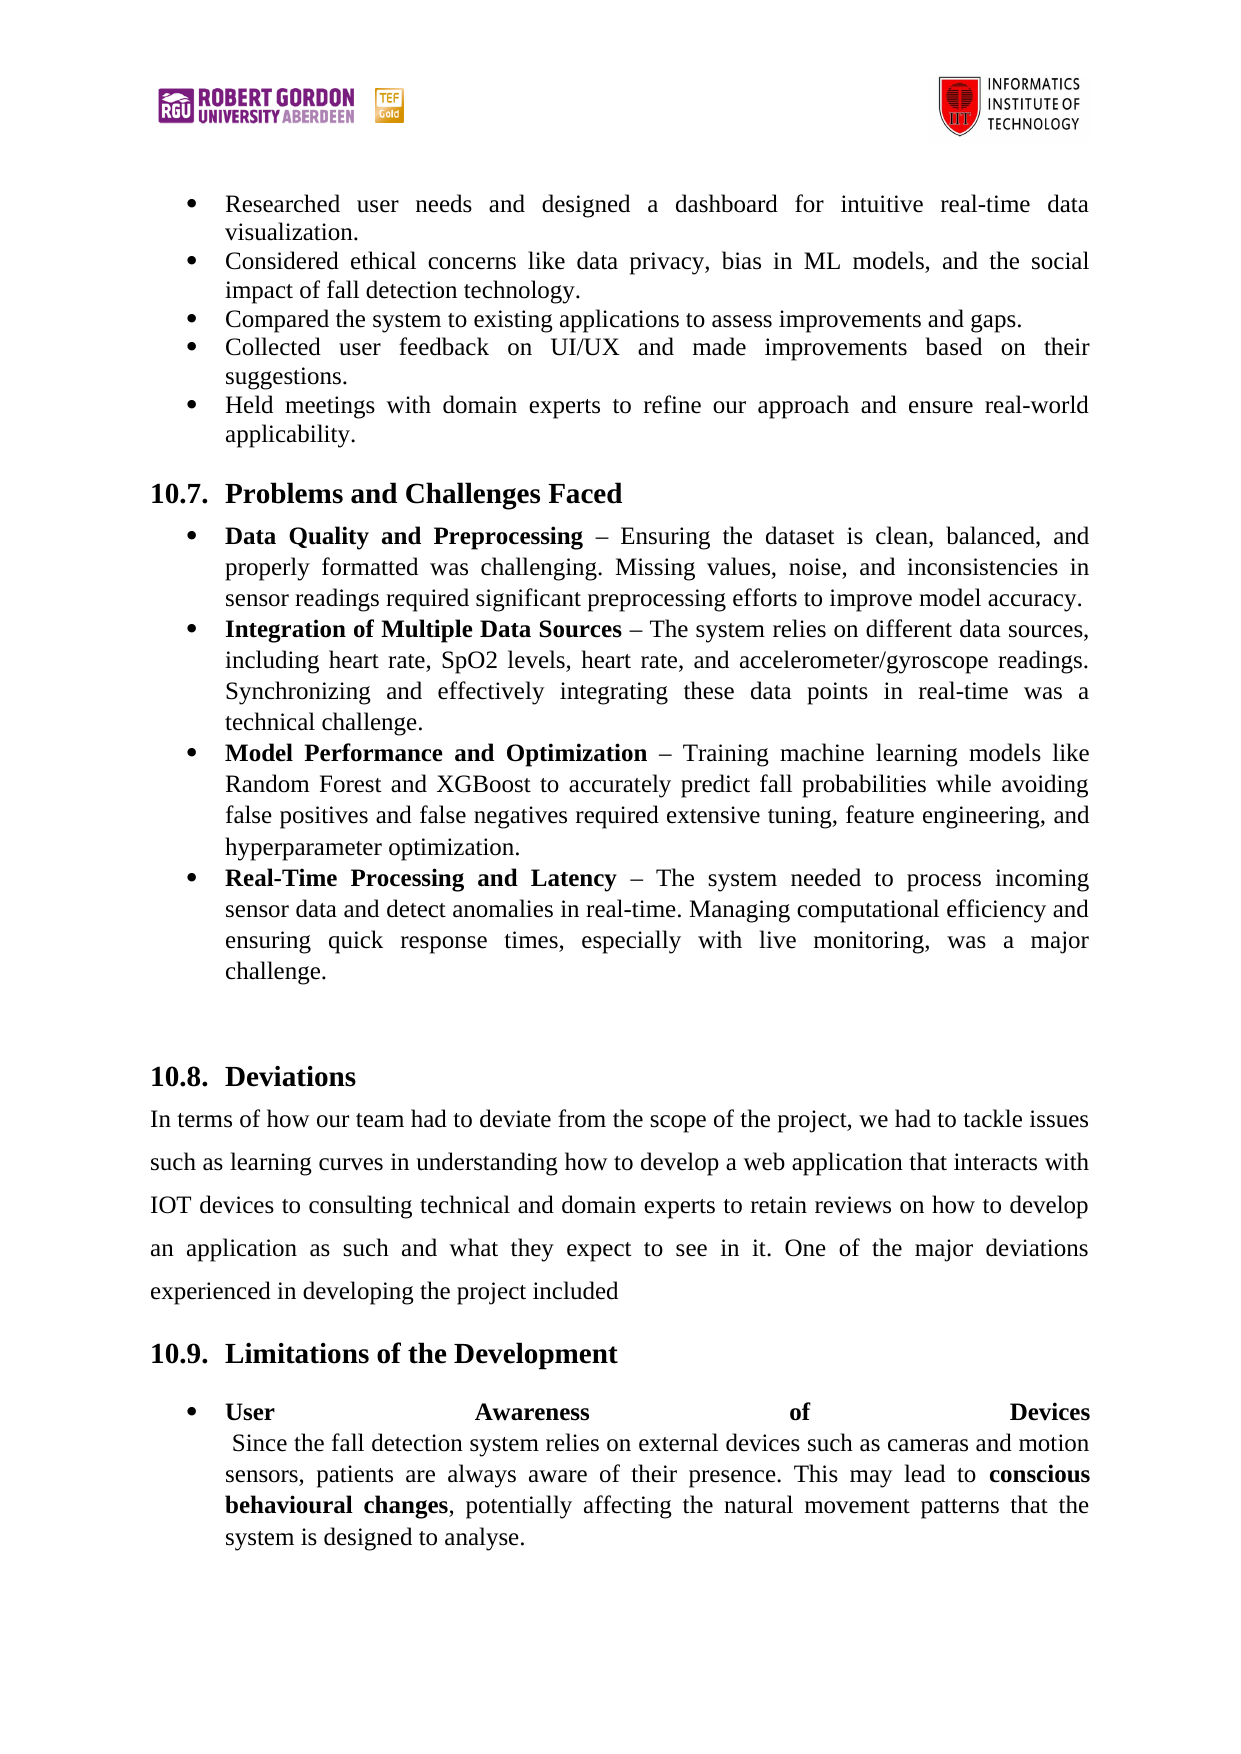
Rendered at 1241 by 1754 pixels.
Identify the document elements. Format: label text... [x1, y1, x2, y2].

list Held meetings with domain experts to refine our approach and ensure real-world applicability. [187, 390, 1090, 447]
list Integration of Multiple Data Sources – The system relies on different data sources, including heart rate, SpO2 levels, heart rate, and accelerometer/gyroscope readings. Synchronizing and effectively integrating these data points in real-time was a technical challenge. [187, 614, 1090, 736]
list User Awareness of Devices Since the fall detection system relies on external devices such as cameras and motion sensors, patients are always aware of their presence. This may lead to conscious behavioural changes, potentially affecting the natural movement patterns that the system is designed to analyse. [187, 1397, 1090, 1550]
list Compared the system to existing applications to assess improvements and gaps. [187, 304, 1090, 332]
picture [150, 82, 413, 129]
list Collected user feedback on UI/UX and made improvements based on their suggestions. [187, 332, 1090, 390]
list Data Quality and Preprocessing – Ensuring the dataset is clean, balanced, and properly formatted was challenging. Missing values, noise, and inconsistencies in sensor readings required significant preprocessing efforts to improve model accuracy. [187, 521, 1090, 612]
list Model Performance and Optimization – Training machine learning models like Random Forest and XGBoost to accurately predict fall probabilities while avoiding false positives and false negatives required extensive tuning, feature engineering, and hyperparameter optimization. [187, 738, 1090, 860]
subtitle Problems and Challenges Faced [150, 477, 1090, 510]
picture [927, 75, 1091, 143]
subtitle Deviations [150, 1059, 1090, 1093]
subtitle Limitations of the Development [150, 1336, 1090, 1370]
list Real-Time Processing and Latency – The system needed to process incoming sensor data and detect anomalies in real-time. Managing computational efficiency and ensuring quick response times, especially with live monitoring, was a major challenge. [187, 863, 1090, 984]
list Researched user needs and designed a dashboard for intuitive real-time data visualization. [187, 189, 1090, 246]
text In terms of how our team had to deviate from the scope of the project, we had to tackle issues such as learning curves in understanding how to develop a web application that interacts with IOT devices to consulting technical and domain experts to retain reviews on how to develop an application as such and what they expect to see in it. One of the major deviations experienced in developing the project included [150, 1104, 1090, 1305]
list Considered ethical concerns like data privacy, bias in ML models, and the social impact of fall detection technology. [187, 246, 1090, 304]
